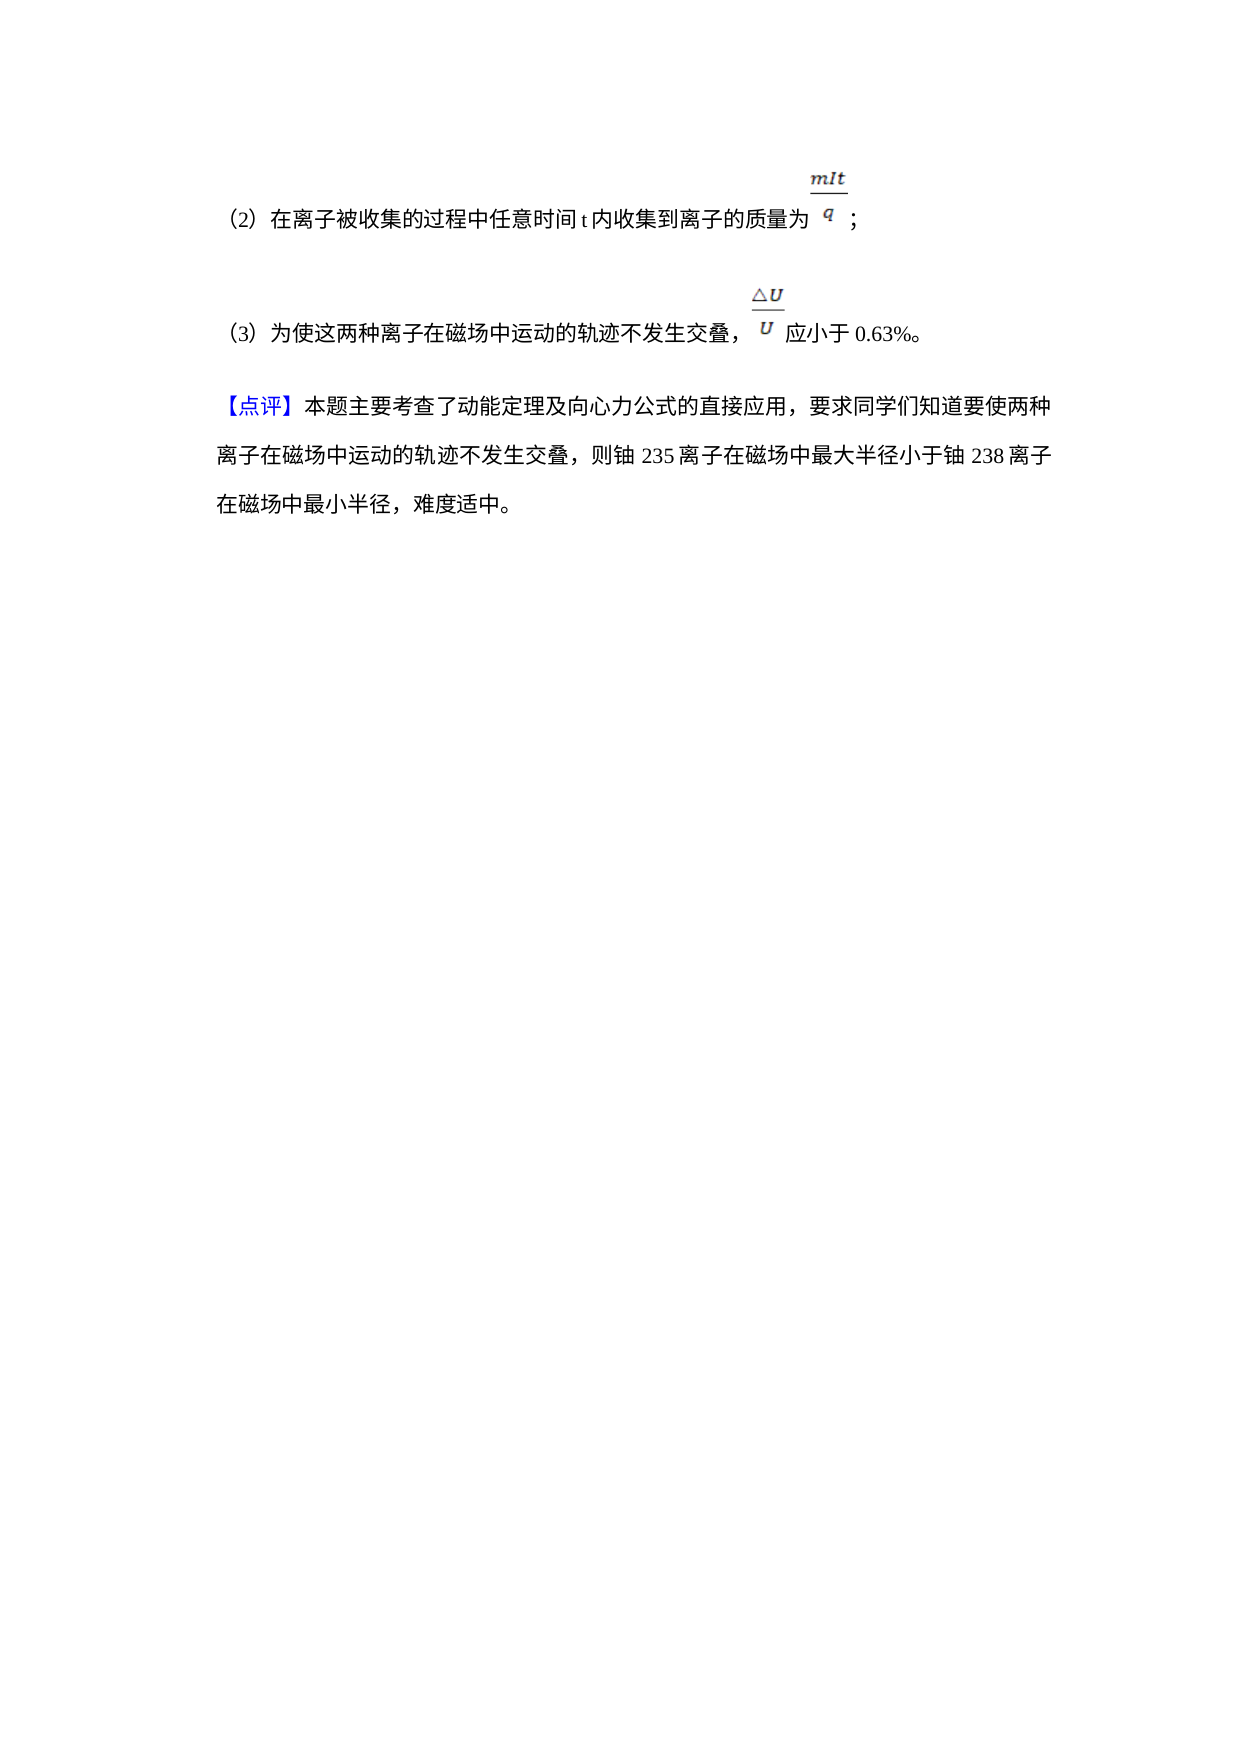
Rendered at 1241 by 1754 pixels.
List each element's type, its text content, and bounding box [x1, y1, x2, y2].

text （2）在离子被收集的过程中任意时间t内收集到离子的质量为； [216, 162, 1053, 259]
text 【点评】本题主要考查了动能定理及向心力公式的直接应用，要求同学们知道要使两种离子在磁场中运动的轨迹不发生交叠，则铀235离子在磁场中最大半径小于铀238离子在磁场中最小半径，难度适中。 [216, 389, 1053, 519]
picture [810, 162, 848, 228]
text （3）为使这两种离子在磁场中运动的轨迹不发生交叠，应小于0.63%。 [216, 275, 1053, 373]
picture [751, 275, 785, 341]
